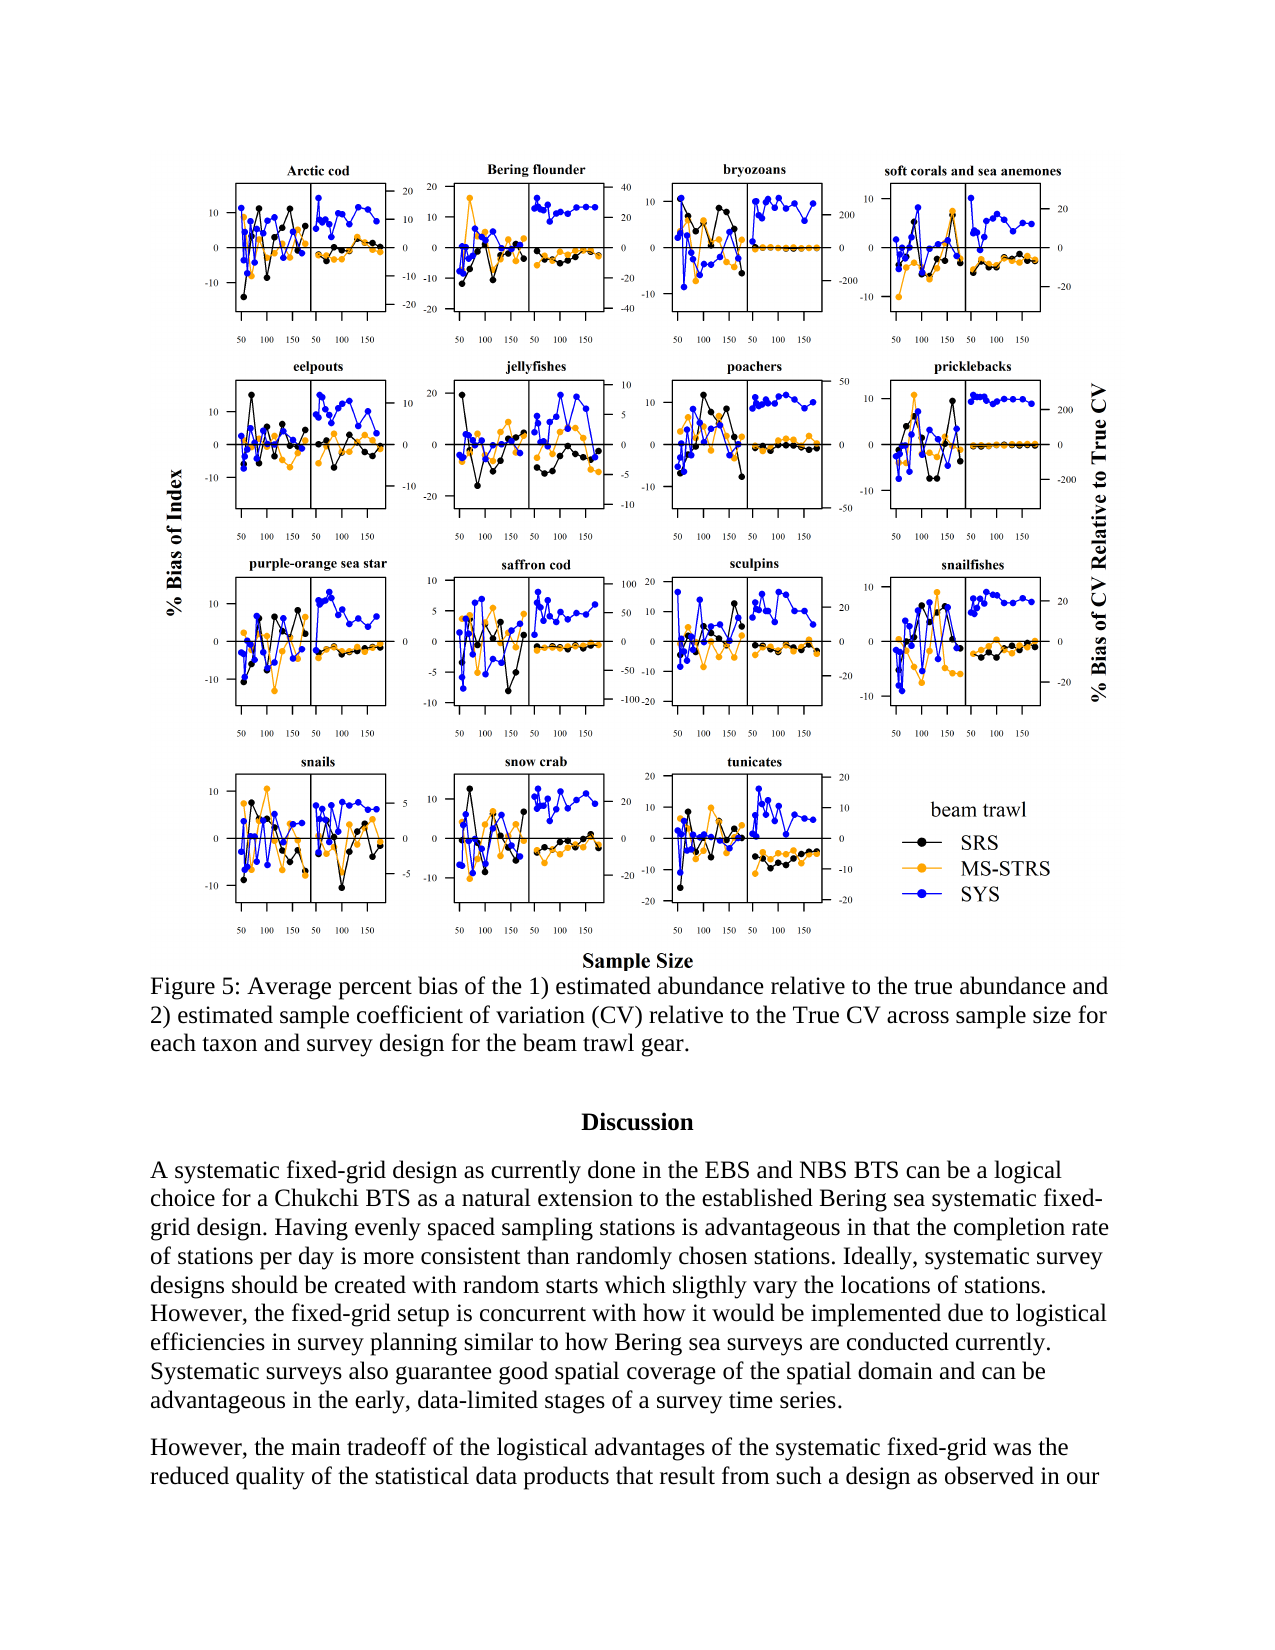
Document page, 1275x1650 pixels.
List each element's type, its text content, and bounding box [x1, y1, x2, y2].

picture [150, 150, 1125, 971]
text Figure 5: Average percent bias of the 1) estimated abundance relative to the true abundance and 2) estimated sample coefficient of variation (CV) relative to the True CV across sample size for each taxon and survey design for the beam trawl gear. [150, 971, 1125, 1057]
text A systematic fixed-grid design as currently done in the EBS and NBS BTS can be a logical choice for a Chukchi BTS as a natural extension to the established Bering sea systematic fixed-grid design. Having evenly spaced sampling stations is advantageous in that the completion rate of stations per day is more consistent than randomly chosen stations. Ideally, systematic survey designs should be created with random starts which sligthly vary the locations of stations. However, the fixed-grid setup is concurrent with how it would be implemented due to logistical efficiencies in survey planning similar to how Bering sea surveys are conducted currently. Systematic surveys also guarantee good spatial coverage of the spatial domain and can be advantageous in the early, data-limited stages of a survey time series. [150, 1155, 1125, 1413]
subtitle Discussion [150, 1107, 1125, 1136]
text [150, 1432, 1125, 1490]
